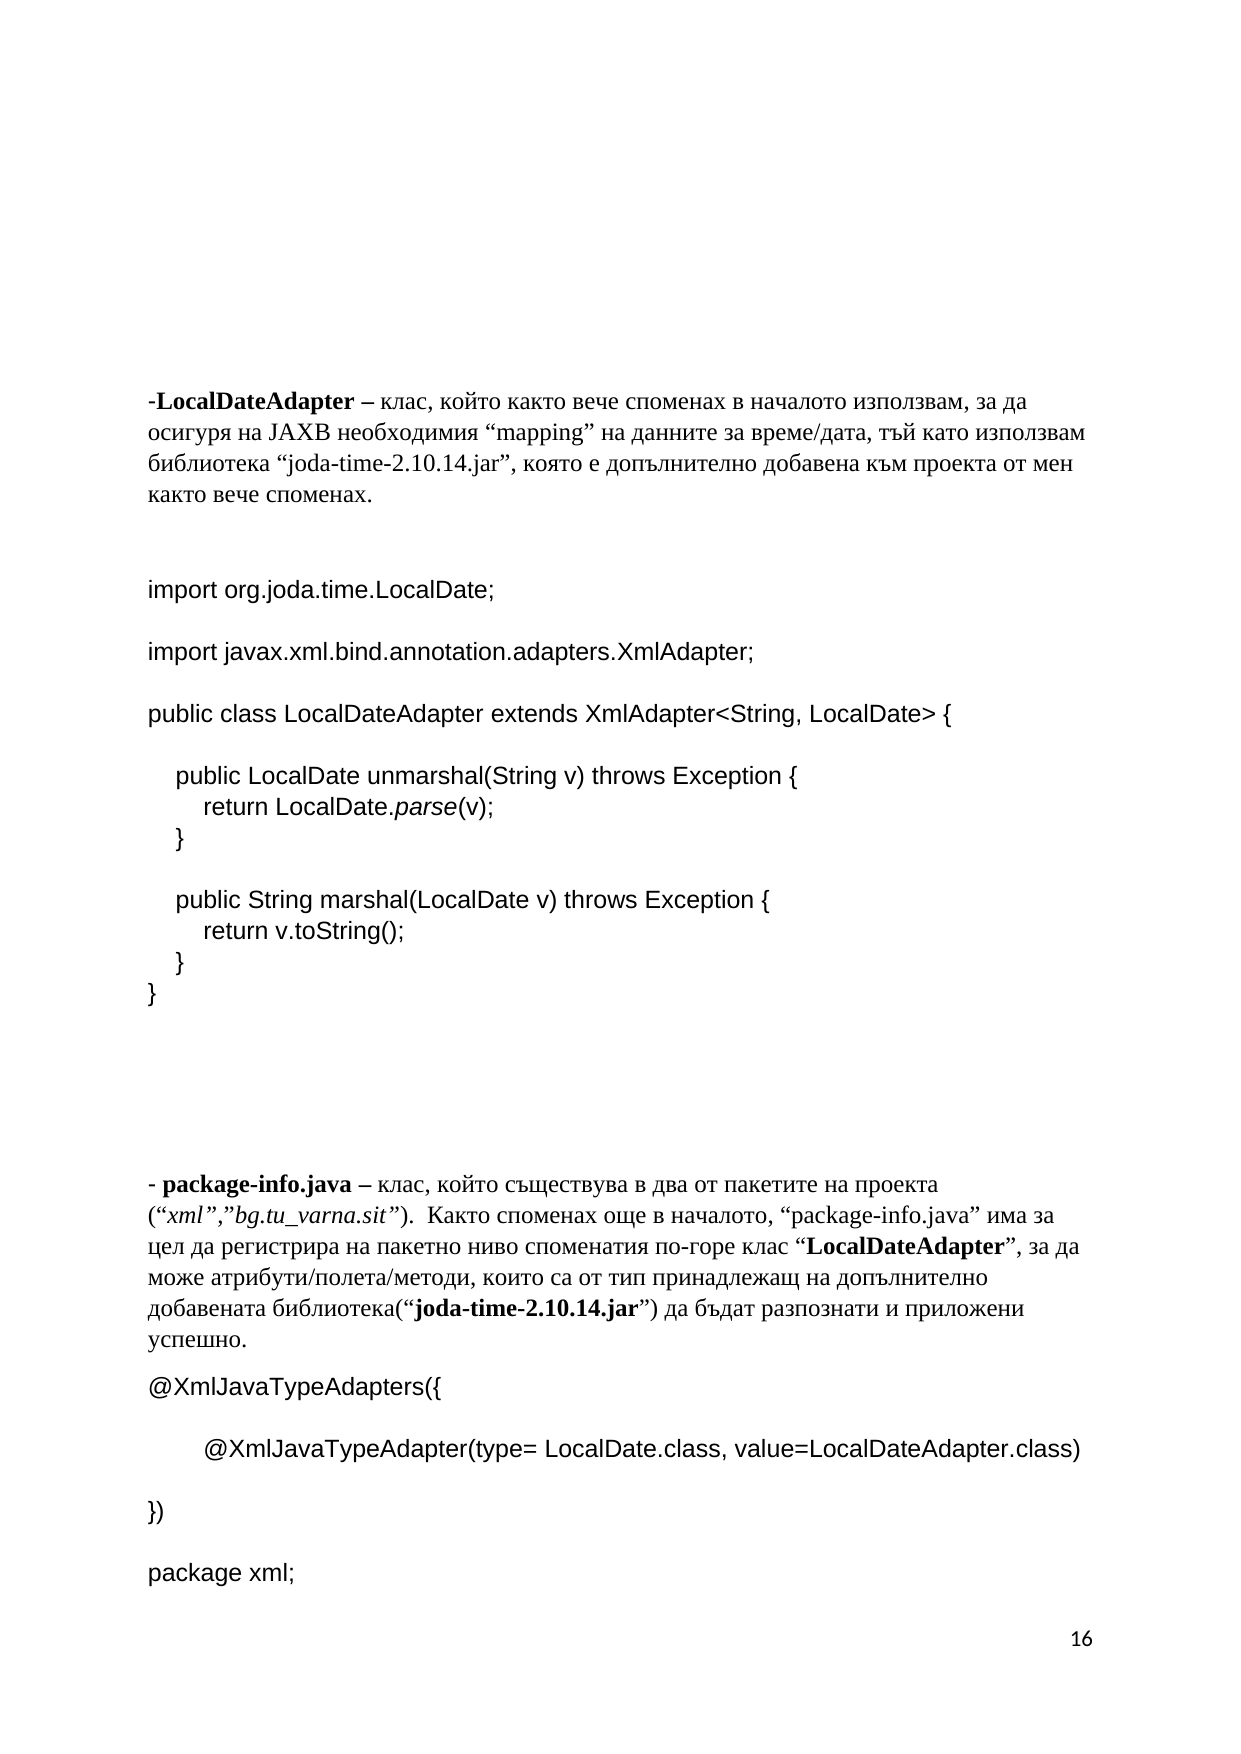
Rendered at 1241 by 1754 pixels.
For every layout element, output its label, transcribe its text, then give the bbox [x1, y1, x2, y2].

text -LocalDateAdapter – клас, който както вече споменах в началото използвам, за да осигуря на JAXB необходимия “mapping” на данните за време/дата, тъй като използвам библиотека “joda-time-2.10.14.jar”, която e допълнително добавена към проекта от мен както вече споменах. [148, 386, 1093, 508]
text - package-info.java – клас, който съществува в два от пакетите на проекта (“xml”,”bg.tu_varna.sit”). Както споменах още в началото, “package-info.java” има за цел да регистрира на пакетно ниво споменатия по-горе клас “LocalDateAdapter”, за да може атрибути/полета/методи, които са от тип принадлежащ на допълнително добавената библиотека(“joda-time-2.10.14.jar”) да бъдат разпознати и приложени успешно. [148, 1169, 1093, 1353]
text import org.joda.time.LocalDate; import javax.xml.bind.annotation.adapters.XmlAdapter; public class LocalDateAdapter extends XmlAdapter<String, LocalDate> { public LocalDate unmarshal(String v) throws Exception { return LocalDate.parse(v); } public String marshal(LocalDate v) throws Exception { return v.toString(); } } [148, 575, 1093, 1007]
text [148, 1372, 1093, 1587]
